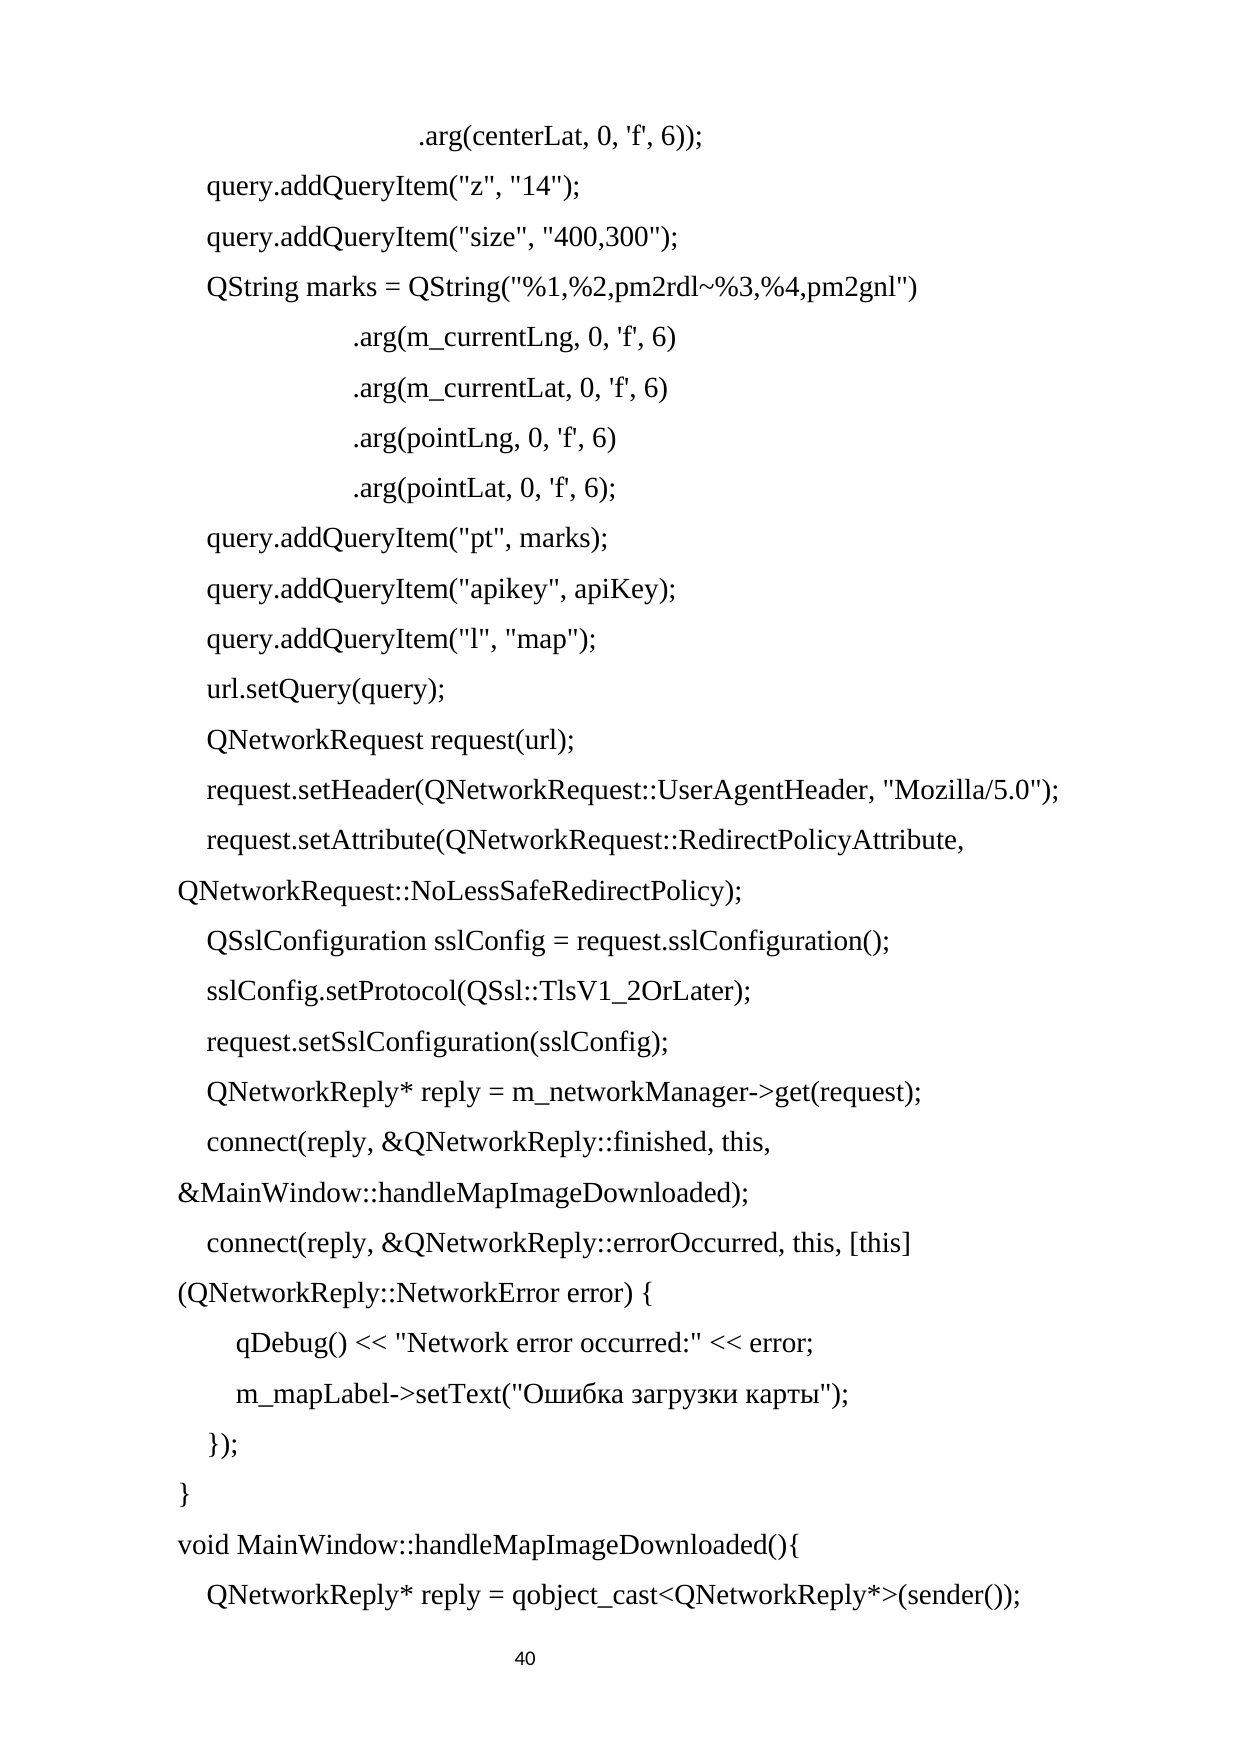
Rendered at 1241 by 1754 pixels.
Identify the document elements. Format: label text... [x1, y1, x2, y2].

text QSslConfiguration sslConfig = request.sslConfiguration(); [177, 923, 1152, 957]
text .arg(pointLng, 0, 'f', 6) [177, 420, 1152, 453]
text request.setAttribute(QNetworkRequest::RedirectPolicyAttribute, QNetworkRequest::NoLessSafeRedirectPolicy); [177, 822, 1152, 906]
text query.addQueryItem("l", "map"); [177, 621, 1152, 655]
text QNetworkRequest request(url); [177, 722, 1152, 755]
text }); [177, 1426, 1152, 1460]
text connect(reply, &QNetworkReply::finished, this, &MainWindow::handleMapImageDownloaded); [177, 1124, 1152, 1208]
text } [177, 1477, 1152, 1510]
text query.addQueryItem("apikey", apiKey); [177, 571, 1152, 604]
text QNetworkReply* reply = qobject_cast<QNetworkReply*>(sender()); [177, 1577, 1152, 1611]
text qDebug() << "Network error occurred:" << error; [177, 1326, 1152, 1359]
text request.setHeader(QNetworkRequest::UserAgentHeader, "Mozilla/5.0"); [177, 772, 1152, 806]
text .arg(centerLat, 0, 'f', 6)); [177, 118, 1152, 152]
text query.addQueryItem("size", "400,300"); [177, 219, 1152, 252]
text sslConfig.setProtocol(QSsl::TlsV1_2OrLater); [177, 973, 1152, 1007]
text .arg(m_currentLng, 0, 'f', 6) [177, 319, 1152, 353]
text m_mapLabel->setText("Ошибка загрузки карты"); [177, 1376, 1152, 1409]
text request.setSslConfiguration(sslConfig); [177, 1024, 1152, 1057]
text connect(reply, &QNetworkReply::errorOccurred, this, [this](QNetworkReply::NetworkError error) { [177, 1225, 1152, 1309]
text void MainWindow::handleMapImageDownloaded(){ [177, 1527, 1152, 1560]
text query.addQueryItem("pt", marks); [177, 521, 1152, 554]
text query.addQueryItem("z", "14"); [177, 168, 1152, 202]
text .arg(pointLat, 0, 'f', 6); [177, 470, 1152, 504]
text url.setQuery(query); [177, 672, 1152, 705]
text QNetworkReply* reply = m_networkManager->get(request); [177, 1074, 1152, 1108]
text .arg(m_currentLat, 0, 'f', 6) [177, 370, 1152, 403]
text QString marks = QString("%1,%2,pm2rdl~%3,%4,pm2gnl") [177, 269, 1152, 303]
